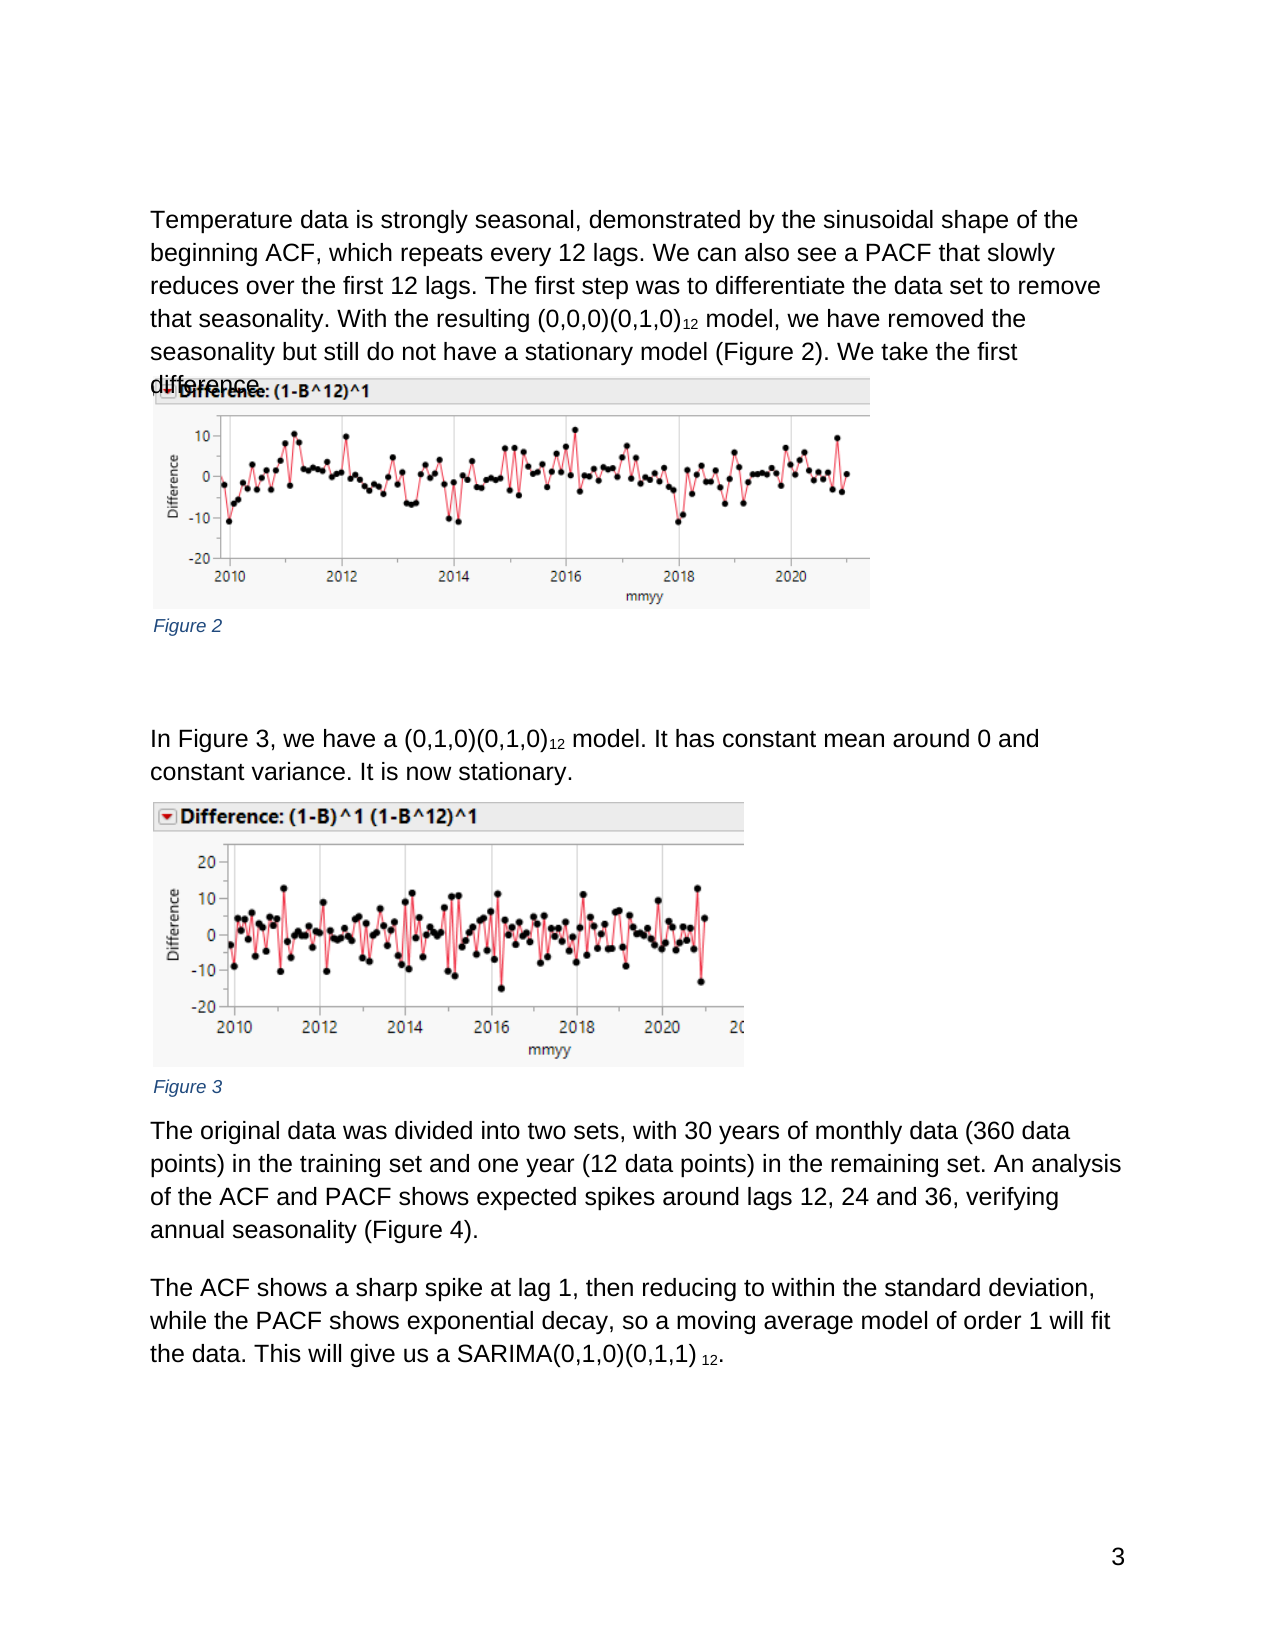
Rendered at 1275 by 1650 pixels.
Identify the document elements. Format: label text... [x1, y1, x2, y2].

picture [153, 802, 744, 1067]
text In Figure 3, we have a (0,1,0)(0,1,0)12 model. It has constant mean around 0 and constant variance. It is now stationary. [150, 724, 1125, 786]
text Temperature data is strongly seasonal, demonstrated by the sinusoidal shape of the beginning ACF, which repeats every 12 lags. We can also see a PACF that slowly reduces over the first 12 lags. The first step was to differentiate the data set to remove that seasonality. With the resulting (0,0,0)(0,1,0)12 model, we have removed the seasonality but still do not have a stationary model (Figure 2). We take the first difference. [150, 205, 1125, 399]
text The ACF shows a sharp spike at lag 1, then reducing to within the standard deviation, while the PACF shows exponential decay, so a moving average model of order 1 will fit the data. This will give us a SARIMA(0,1,0)(0,1,1) 12. [150, 1273, 1125, 1368]
text The original data was divided into two sets, with 30 years of monthly data (360 data points) in the training set and one year (12 data points) in the remaining set. An analysis of the ACF and PACF shows expected spikes around lags 12, 24 and 36, verifying annual seasonality (Figure 4). [150, 1116, 1125, 1244]
picture [153, 399, 870, 609]
